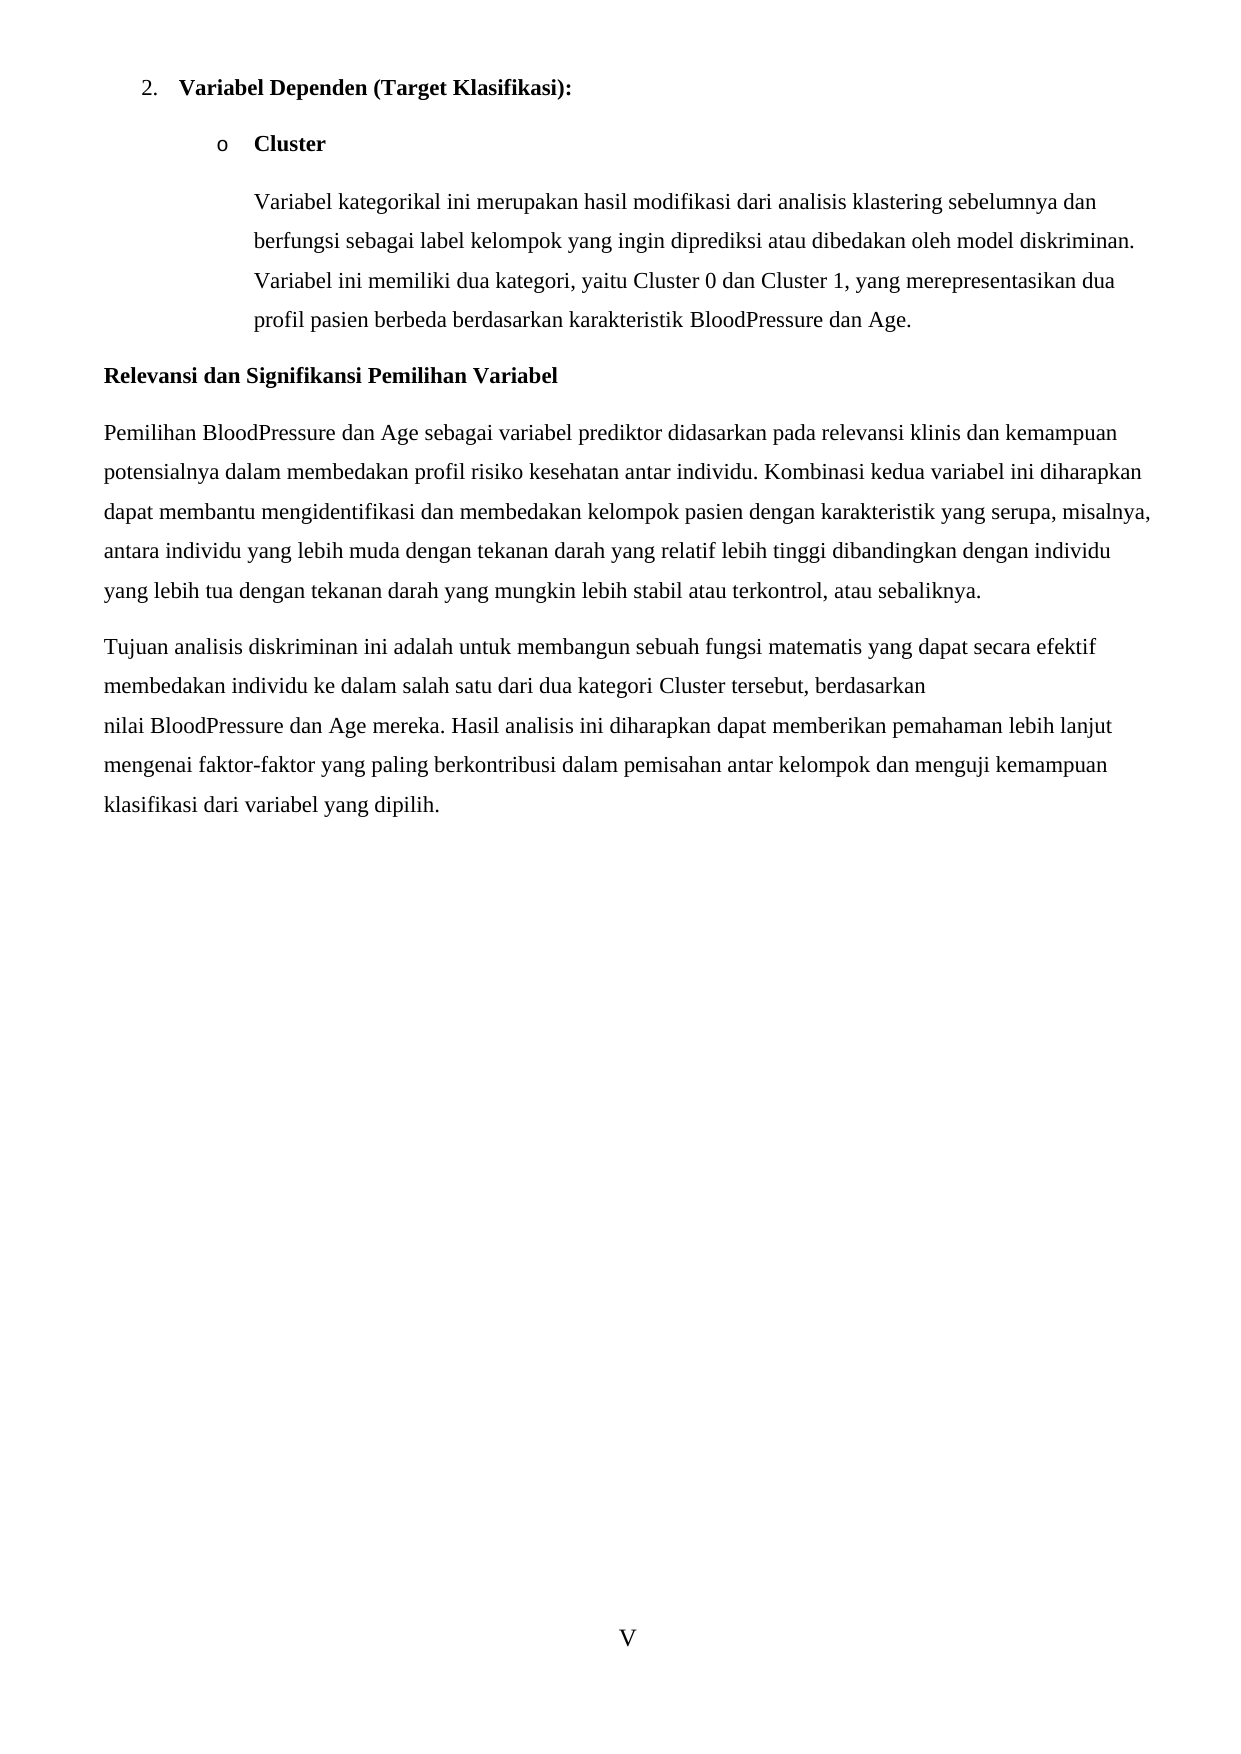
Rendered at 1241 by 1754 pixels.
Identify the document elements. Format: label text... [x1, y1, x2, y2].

list Cluster [216, 130, 1152, 158]
text Pemilihan BloodPressure dan Age sebagai variabel prediktor didasarkan pada relevansi klinis dan kemampuan potensialnya dalam membedakan profil risiko kesehatan antar individu. Kombinasi kedua variabel ini diharapkan dapat membantu mengidentifikasi dan membedakan kelompok pasien dengan karakteristik yang serupa, misalnya, antara individu yang lebih muda dengan tekanan darah yang relatif lebih tinggi dibandingkan dengan individu yang lebih tua dengan tekanan darah yang mungkin lebih stabil atau terkontrol, atau sebaliknya. [103, 419, 1152, 603]
text Variabel kategorikal ini merupakan hasil modifikasi dari analisis klastering sebelumnya dan berfungsi sebagai label kelompok yang ingin diprediksi atau dibedakan oleh model diskriminan. Variabel ini memiliki dua kategori, yaitu Cluster 0 dan Cluster 1, yang merepresentasikan dua profil pasien berbeda berdasarkan karakteristik BloodPressure dan Age. [253, 188, 1152, 333]
text Relevansi dan Signifikansi Pemilihan Variabel [103, 363, 1152, 389]
list Variabel Dependen (Target Klasifikasi): [141, 74, 1152, 100]
text Tujuan analisis diskriminan ini adalah untuk membangun sebuah fungsi matematis yang dapat secara efektif membedakan individu ke dalam salah satu dari dua kategori Cluster tersebut, berdasarkan nilai BloodPressure dan Age mereka. Hasil analisis ini diharapkan dapat memberikan pemahaman lebih lanjut mengenai faktor-faktor yang paling berkontribusi dalam pemisahan antar kelompok dan menguji kemampuan klasifikasi dari variabel yang dipilih. [103, 633, 1152, 817]
